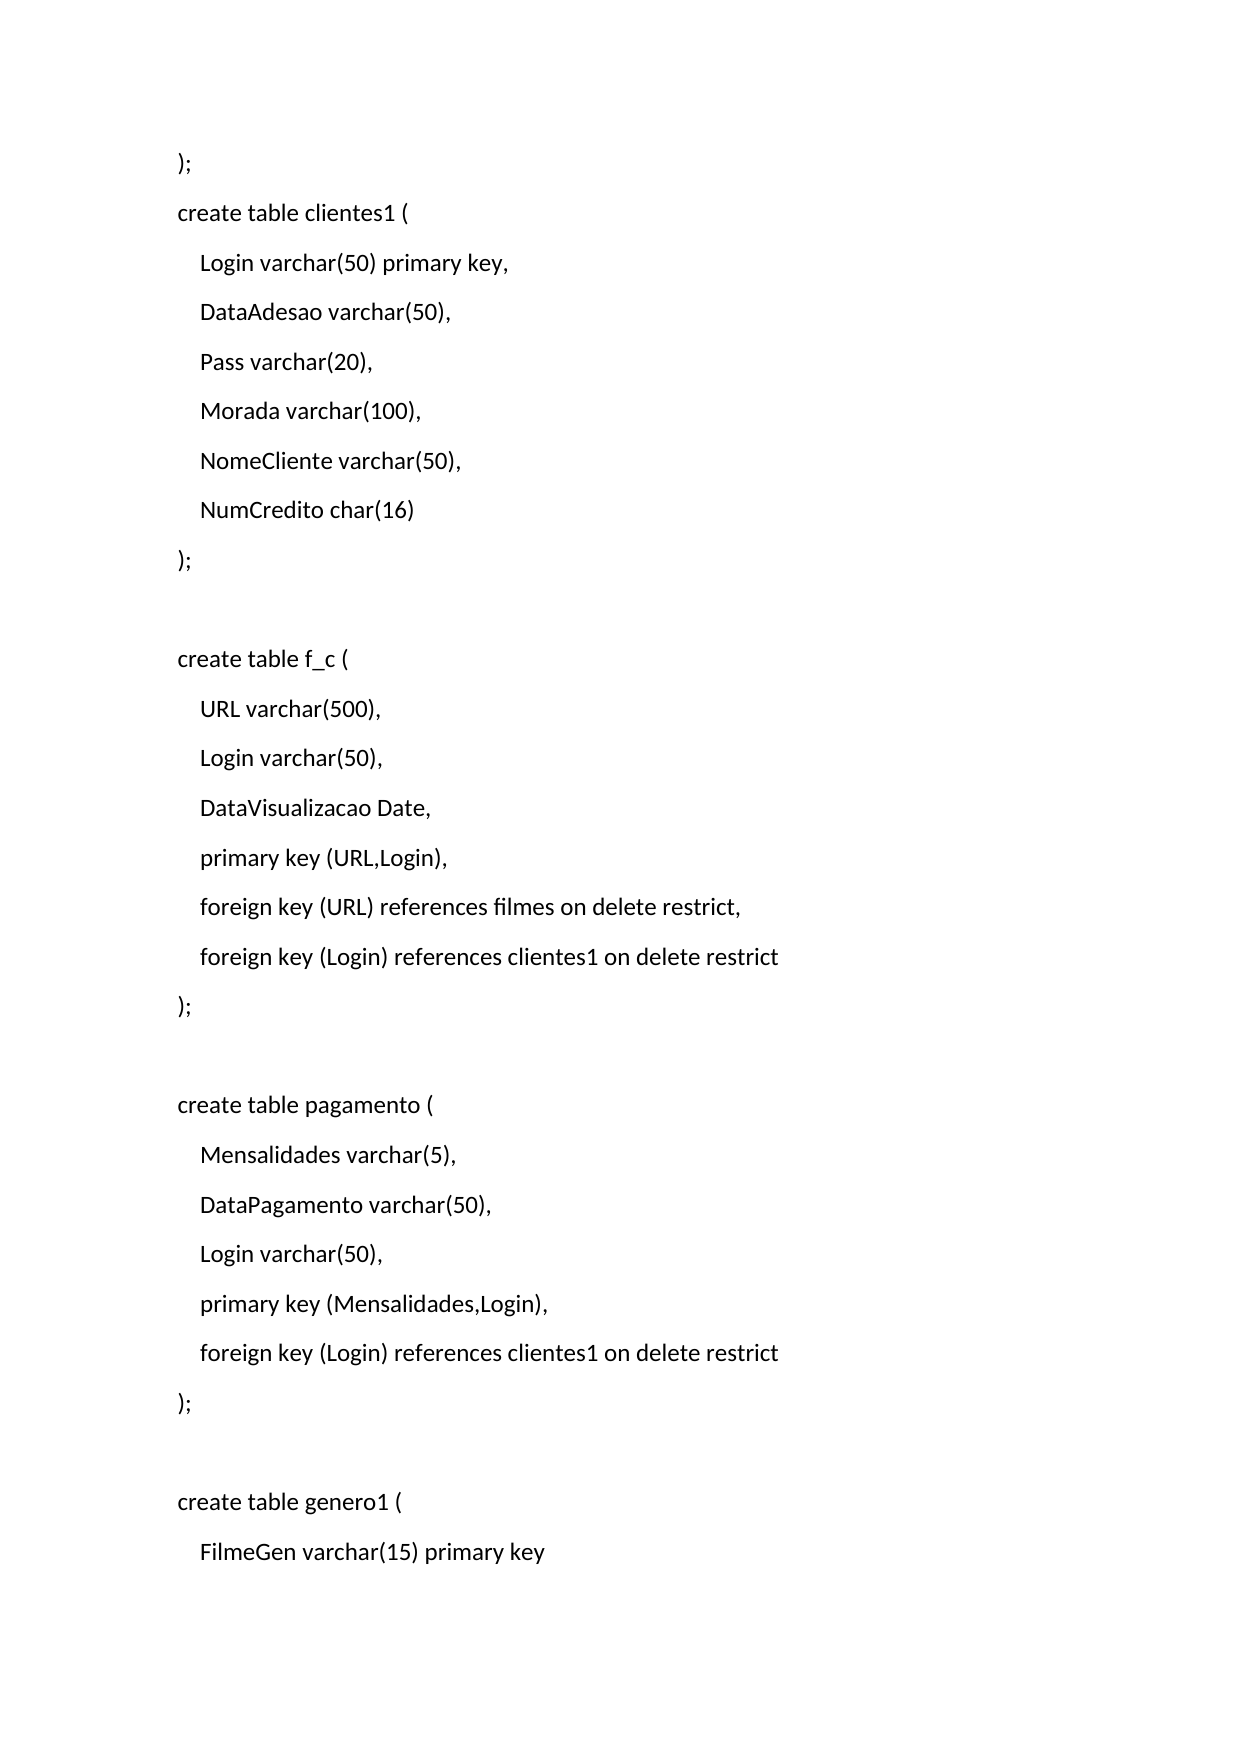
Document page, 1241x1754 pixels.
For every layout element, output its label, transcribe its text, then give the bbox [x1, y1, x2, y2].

text create table f_c ( [177, 643, 1063, 674]
text create table genero1 ( [177, 1486, 1063, 1517]
text Morada varchar(100), [177, 396, 1063, 426]
text DataVisualizacao Date, [177, 792, 1063, 823]
text foreign key (URL) references filmes on delete restrict, [177, 891, 1063, 922]
text ); [177, 544, 1063, 575]
text Mensalidades varchar(5), [177, 1139, 1063, 1170]
text primary key (URL,Login), [177, 842, 1063, 872]
text Login varchar(50) primary key, [177, 247, 1063, 277]
text ); [177, 1387, 1063, 1418]
text ); [177, 991, 1063, 1021]
text NomeCliente varchar(50), [177, 445, 1063, 476]
text Login varchar(50), [177, 743, 1063, 773]
text foreign key (Login) references clientes1 on delete restrict [177, 941, 1063, 971]
text ); [177, 148, 1063, 178]
text DataPagamento varchar(50), [177, 1189, 1063, 1219]
text Pass varchar(20), [177, 346, 1063, 376]
text foreign key (Login) references clientes1 on delete restrict [177, 1338, 1063, 1368]
text FilmeGen varchar(15) primary key [177, 1536, 1063, 1566]
text create table pagamento ( [177, 1090, 1063, 1120]
text URL varchar(500), [177, 693, 1063, 723]
text create table clientes1 ( [177, 197, 1063, 228]
text Login varchar(50), [177, 1238, 1063, 1269]
text primary key (Mensalidades,Login), [177, 1288, 1063, 1318]
text NumCredito char(16) [177, 495, 1063, 525]
text DataAdesao varchar(50), [177, 296, 1063, 327]
